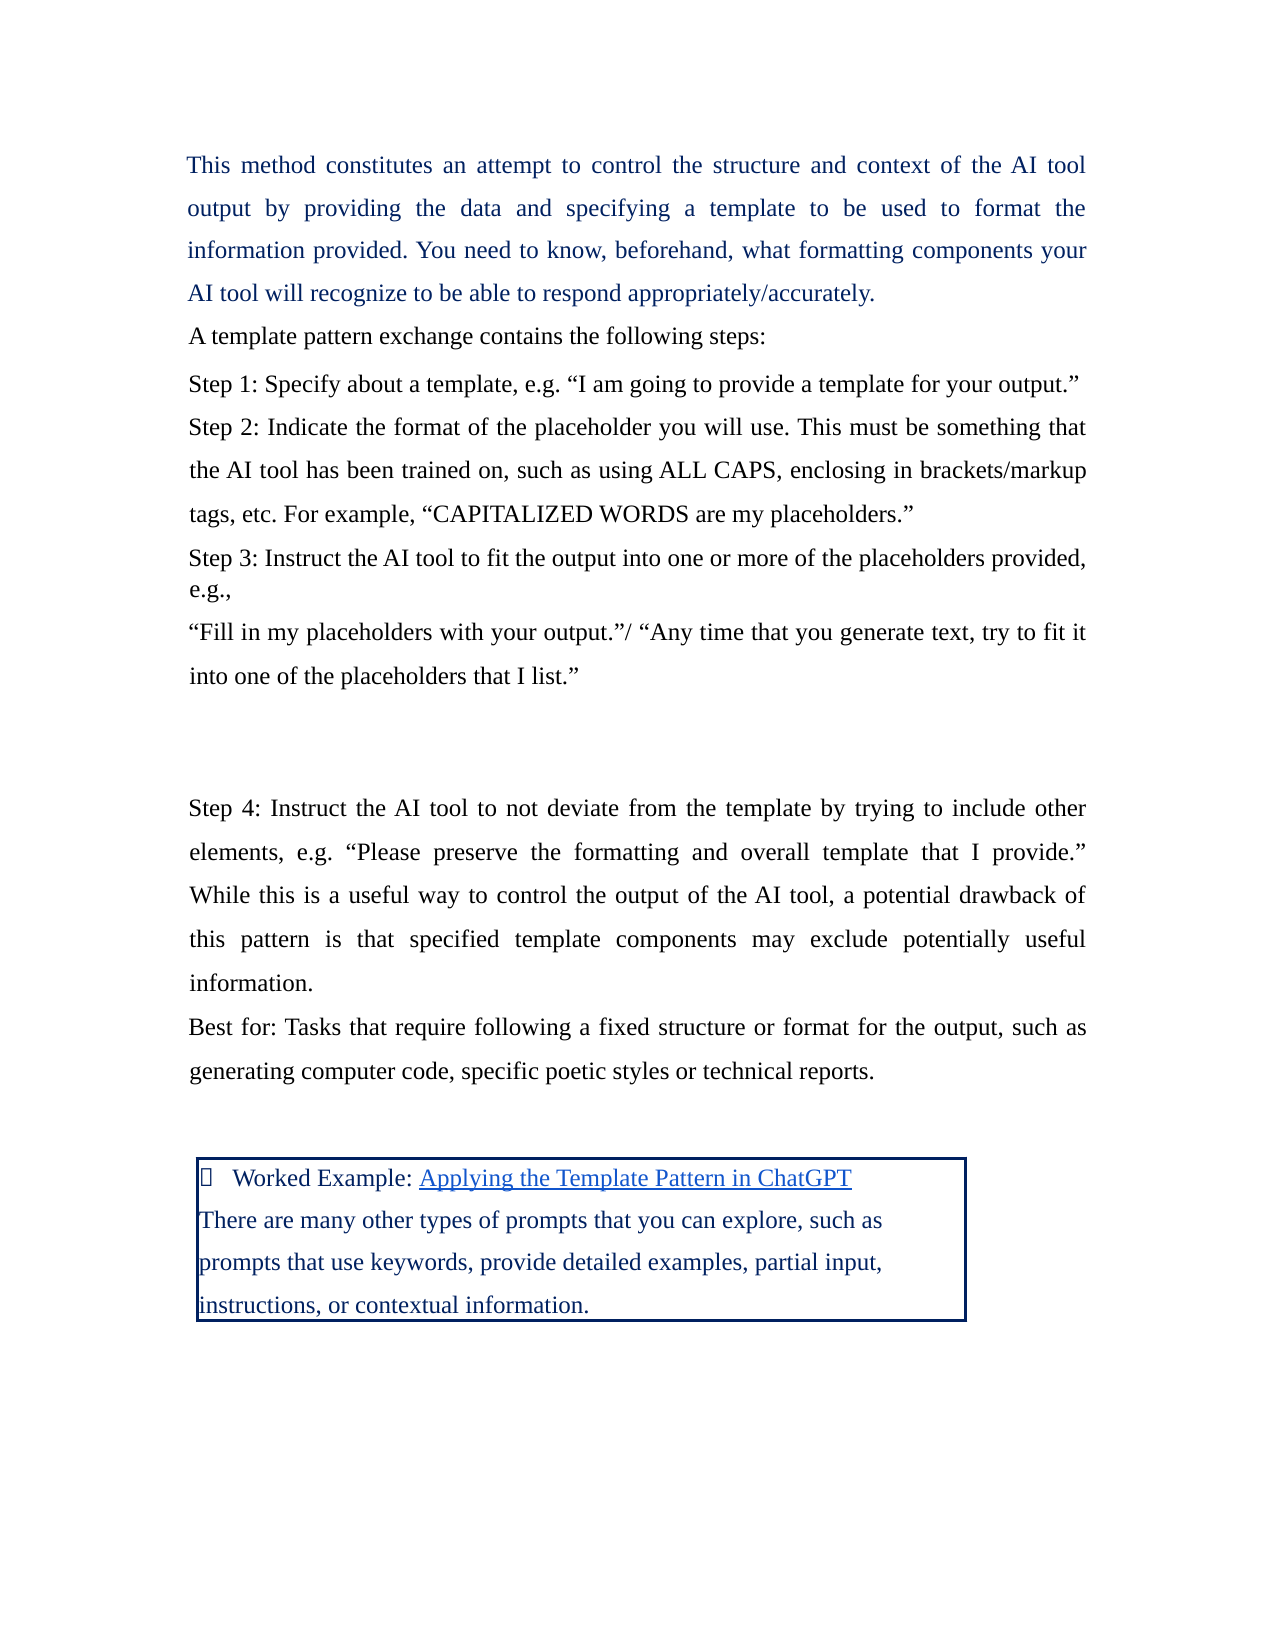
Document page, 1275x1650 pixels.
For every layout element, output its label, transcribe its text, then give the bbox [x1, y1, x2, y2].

text Step 4: Instruct the AI tool to not deviate from the template by trying to include other elements, e.g. “Please preserve the formatting and overall template that I provide.” While this is a useful way to control the output of the AI tool, a potential drawback of this pattern is that specified template components may exclude potentially useful information. [188, 793, 1087, 997]
text A template pattern exchange contains the following steps: [188, 321, 1087, 350]
text There are many other types of prompts that you can explore, such as prompts that use keywords, provide detailed examples, partial input, instructions, or contextual information. [199, 1202, 964, 1319]
text “Fill in my placeholders with your output.”/ “Any time that you generate text, try to fit it into one of the placeholders that I list.” [188, 617, 1087, 689]
text ✅ Worked Example: Applying the Template Pattern in ChatGPT [199, 1160, 964, 1194]
text Step 2: Indicate the format of the placeholder you will use. This must be something that the AI tool has been trained on, such as using ALL CAPS, enclosing in brackets/markup tags, etc. For example, “CAPITALIZED WORDS are my placeholders.” [188, 412, 1087, 528]
text This method constitutes an attempt to control the structure and context of the AI tool output by providing the data and specifying a template to be used to format the information provided. You need to know, beforehand, what formatting components your AI tool will recognize to be able to respond appropriately/accurately. [186, 150, 1087, 307]
text Step 1: Specify about a template, e.g. “I am going to provide a template for your output.” [188, 369, 1087, 397]
text Best for: Tasks that require following a fixed structure or format for the output, such as generating computer code, specific poetic styles or technical reports. [188, 1012, 1087, 1084]
text Step 3: Instruct the AI tool to fit the output into one or more of the placeholders provided, e.g., [188, 543, 1087, 603]
